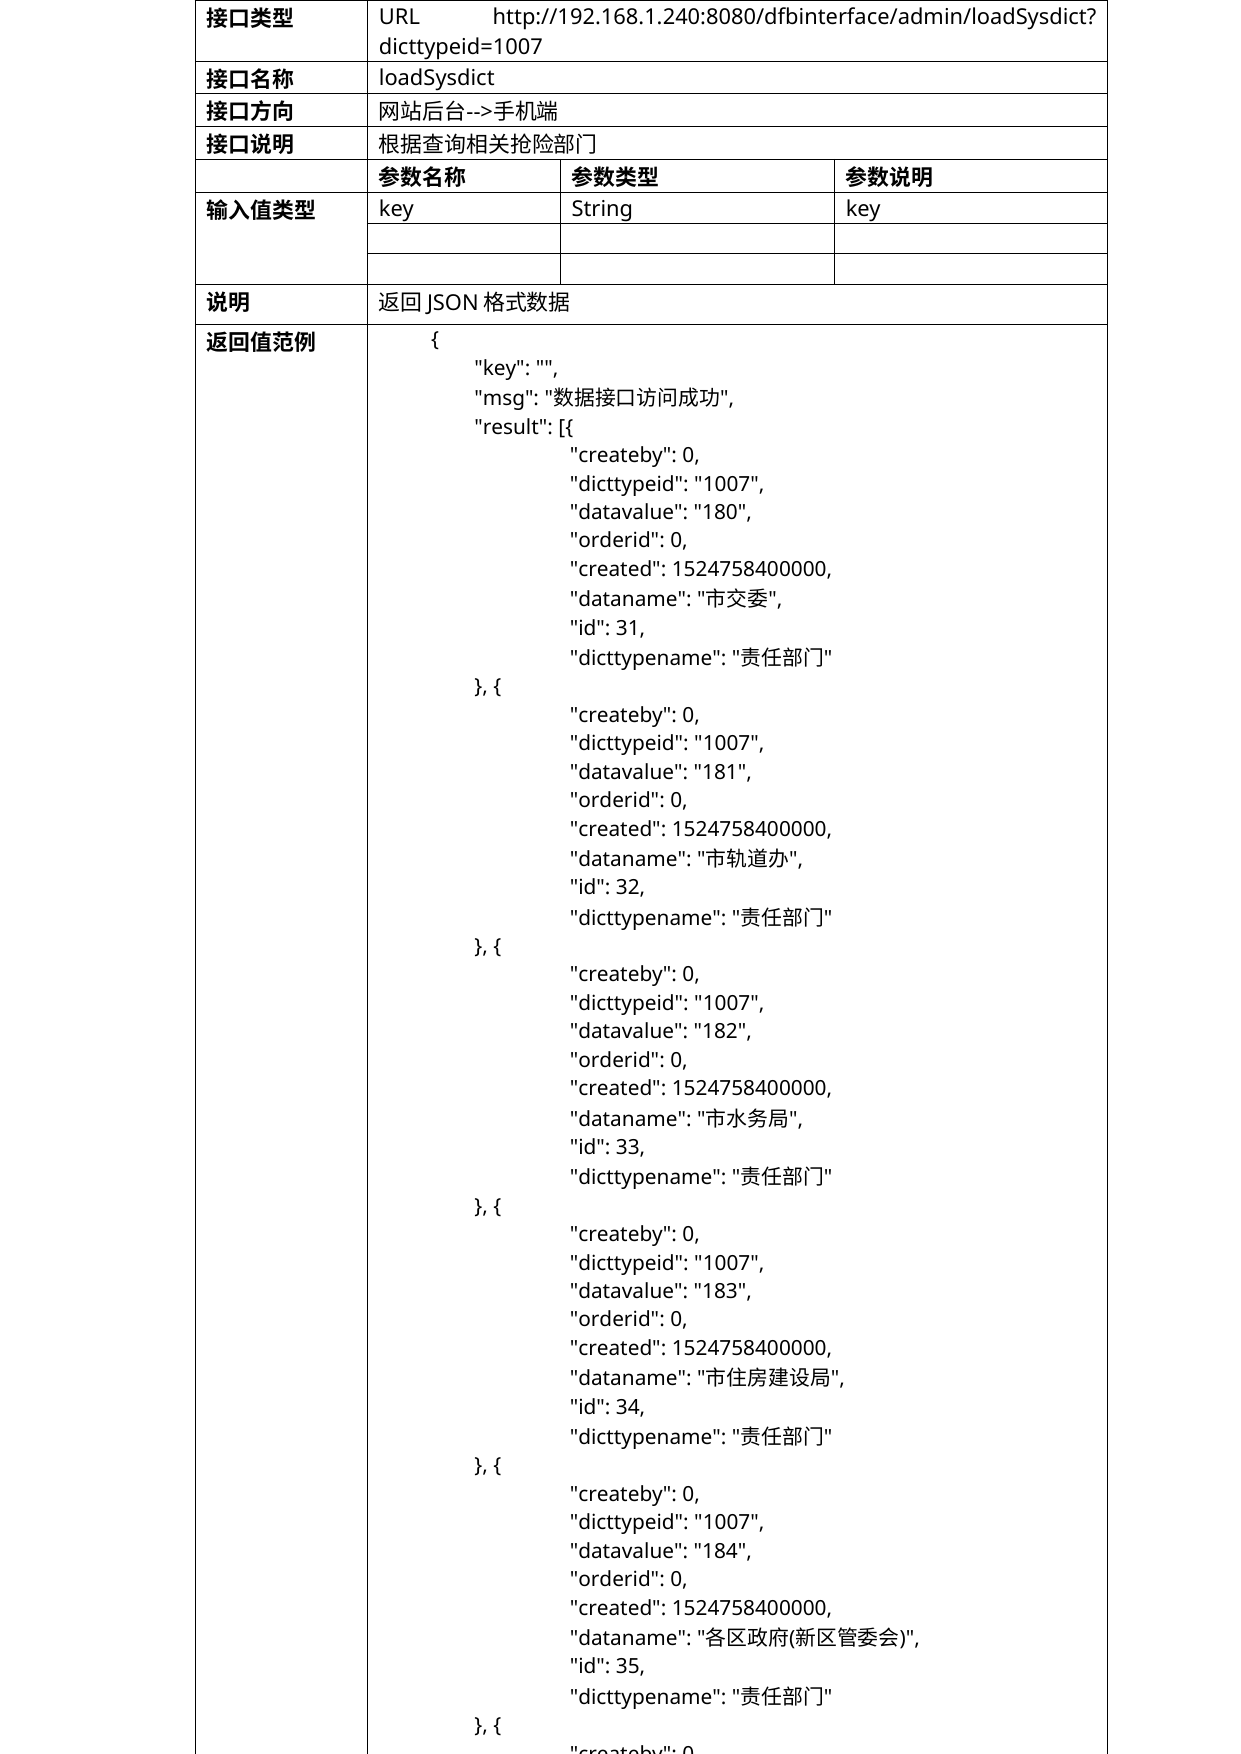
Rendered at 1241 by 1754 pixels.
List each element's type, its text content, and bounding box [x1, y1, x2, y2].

table_cell 参数类型 [561, 160, 834, 192]
table_cell 接口名称 [196, 62, 367, 93]
table_cell key [368, 193, 560, 222]
table_cell 输入值类型 [196, 193, 367, 284]
table_cell [561, 254, 834, 284]
table_cell String [561, 193, 834, 222]
table_cell { "key": "", "msg": "数据接口访问成功", "result": [{ "createby": 0, "dicttypeid": "1007", "datavalue": "180", "orderid": 0, "created": 1524758400000, "dataname": "市交委", "id": 31, "dicttypename": "责任部门" }, { "createby": 0, "dicttypeid": "1007", "datavalue": "181", "orderid": 0, "created": 1524758400000, "dataname": "市轨道办", "id": 32, "dicttypename": "责任部门" }, { "createby": 0, "dicttypeid": "1007", "datavalue": "182", "orderid": 0, "created": 1524758400000, "dataname": "市水务局", "id": 33, "dicttypename": "责任部门" }, { "createby": 0, "dicttypeid": "1007", "datavalue": "183", "orderid": 0, "created": 1524758400000, "dataname": "市住房建设局", "id": 34, "dicttypename": "责任部门" }, { "createby": 0, "dicttypeid": "1007", "datavalue": "184", "orderid": 0, "created": 1524758400000, "dataname": "各区政府(新区管委会)", "id": 35, "dicttypename": "责任部门" }, { "createby": 0, "dicttypeid": "1007", "datavalue": "185", "orderid": 0, "created": 1524758400000, "dataname": "市水务集团", "id": 36, "dicttypename": "责任部门" }, { "createby": 0, "dicttypeid": "1007", "datavalue": "186", "orderid": 0, "created": 1524758400000, "dataname": "地铁集团", "id": 37, "dicttypename": "责任部门" }, { "createby": 0, "dicttypeid": "1007", "datavalue": "187", "orderid": 0, "created": 1524758400000, "dataname": "燃气集团", "id": 38, "dicttypename": "责任部门" }, { "createby": 0, "dicttypeid": "1007", "datavalue": "188", "orderid": 0, "created": 1524758400000, "dataname": "供电局", "id": 39, "dicttypename": "责任部门" }, { "createby": 0, "dicttypeid": "1007", "datavalue": "189", "orderid": 0, "created": 1524758400000, "dataname": "其他(街道办)", "id": 40, "dicttypename": "责任部门" }], "success": "0", "uuid": "" } [368, 325, 1107, 1754]
table_cell [835, 254, 1107, 284]
table_cell [196, 160, 367, 192]
table_header 接口类型 [196, 1, 367, 61]
table_cell 返回值范例 [196, 325, 367, 1754]
table_cell 参数说明 [835, 160, 1107, 192]
table_cell 参数名称 [368, 160, 560, 192]
table_cell 接口说明 [196, 127, 367, 159]
table_cell 网站后台-->手机端 [368, 94, 1107, 126]
table_cell loadSysdict [368, 62, 1107, 93]
table_cell [368, 224, 560, 253]
table_cell [835, 224, 1107, 253]
table_cell 说明 [196, 285, 367, 323]
table_cell 根据查询相关抢险部门 [368, 127, 1107, 159]
table_cell 返回JSON格式数据 [368, 285, 1107, 323]
table_header URL http://192.168.1.240:8080/dfbinterface/admin/loadSysdict?dicttypeid=1007 [368, 1, 1107, 61]
table_cell key [835, 193, 1107, 222]
table_cell [561, 224, 834, 253]
table_cell [368, 254, 560, 284]
table_cell 接口方向 [196, 94, 367, 126]
